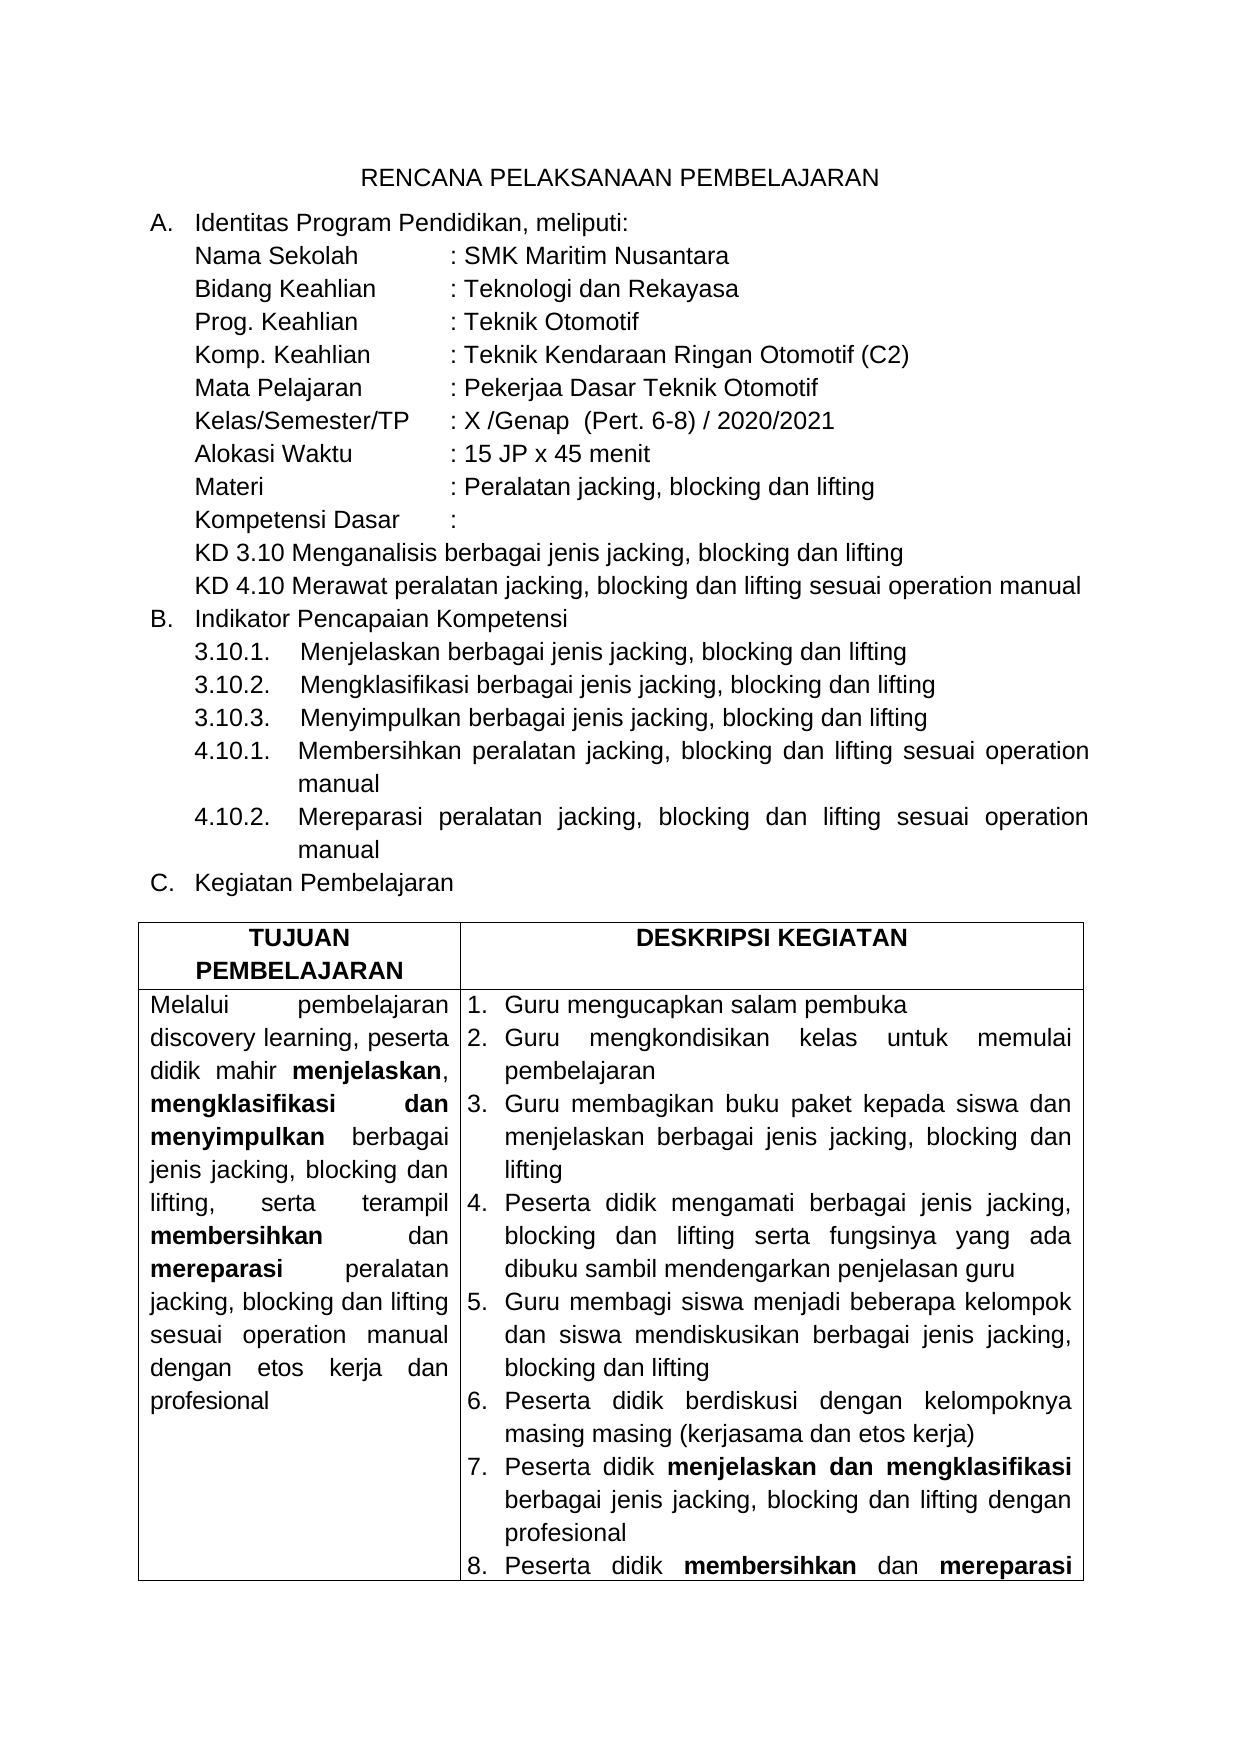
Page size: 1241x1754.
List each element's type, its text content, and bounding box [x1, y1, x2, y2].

table_header TUJUAN PEMBELAJARAN [139, 923, 460, 989]
list Komp. Keahlian : Teknik Kendaraan Ringan Otomotif (C2) [194, 340, 1090, 369]
list Mengklasifikasi berbagai jenis jacking, blocking dan lifting [194, 670, 1090, 699]
list Menjelaskan berbagai jenis jacking, blocking dan lifting [194, 637, 1090, 666]
list Materi : Peralatan jacking, blocking dan lifting [194, 472, 1090, 501]
list Kompetensi Dasar : [194, 505, 1090, 534]
list Prog. Keahlian : Teknik Otomotif [194, 307, 1090, 336]
list Identitas Program Pendidikan, meliputi: [150, 208, 1090, 237]
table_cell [139, 990, 460, 1580]
list RENCANA PELAKSANAAN PEMBELAJARAN [150, 162, 1090, 191]
list Alokasi Waktu : 15 JP x 45 menit [194, 439, 1090, 468]
table_header DESKRIPSI KEGIATAN [461, 923, 1083, 989]
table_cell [461, 990, 1083, 1580]
text KD 4.10 Merawat peralatan jacking, blocking dan lifting sesuai operation manual [194, 571, 1090, 600]
list Membersihkan peralatan jacking, blocking dan lifting sesuai operation manual [194, 736, 1090, 798]
list Kelas/Semester/TP : X /Genap (Pert. 6-8) / 2020/2021 [194, 406, 1090, 435]
list Indikator Pencapaian Kompetensi [150, 604, 1090, 633]
list Kegiatan Pembelajaran [150, 868, 1090, 897]
list Menyimpulkan berbagai jenis jacking, blocking dan lifting [194, 703, 1090, 732]
list Nama Sekolah : SMK Maritim Nusantara [194, 241, 1090, 270]
list Bidang Keahlian : Teknologi dan Rekayasa [194, 274, 1090, 303]
list Mereparasi peralatan jacking, blocking dan lifting sesuai operation manual [194, 802, 1090, 864]
list Mata Pelajaran : Pekerjaa Dasar Teknik Otomotif [194, 373, 1090, 402]
text KD 3.10 Menganalisis berbagai jenis jacking, blocking dan lifting [194, 538, 1090, 567]
